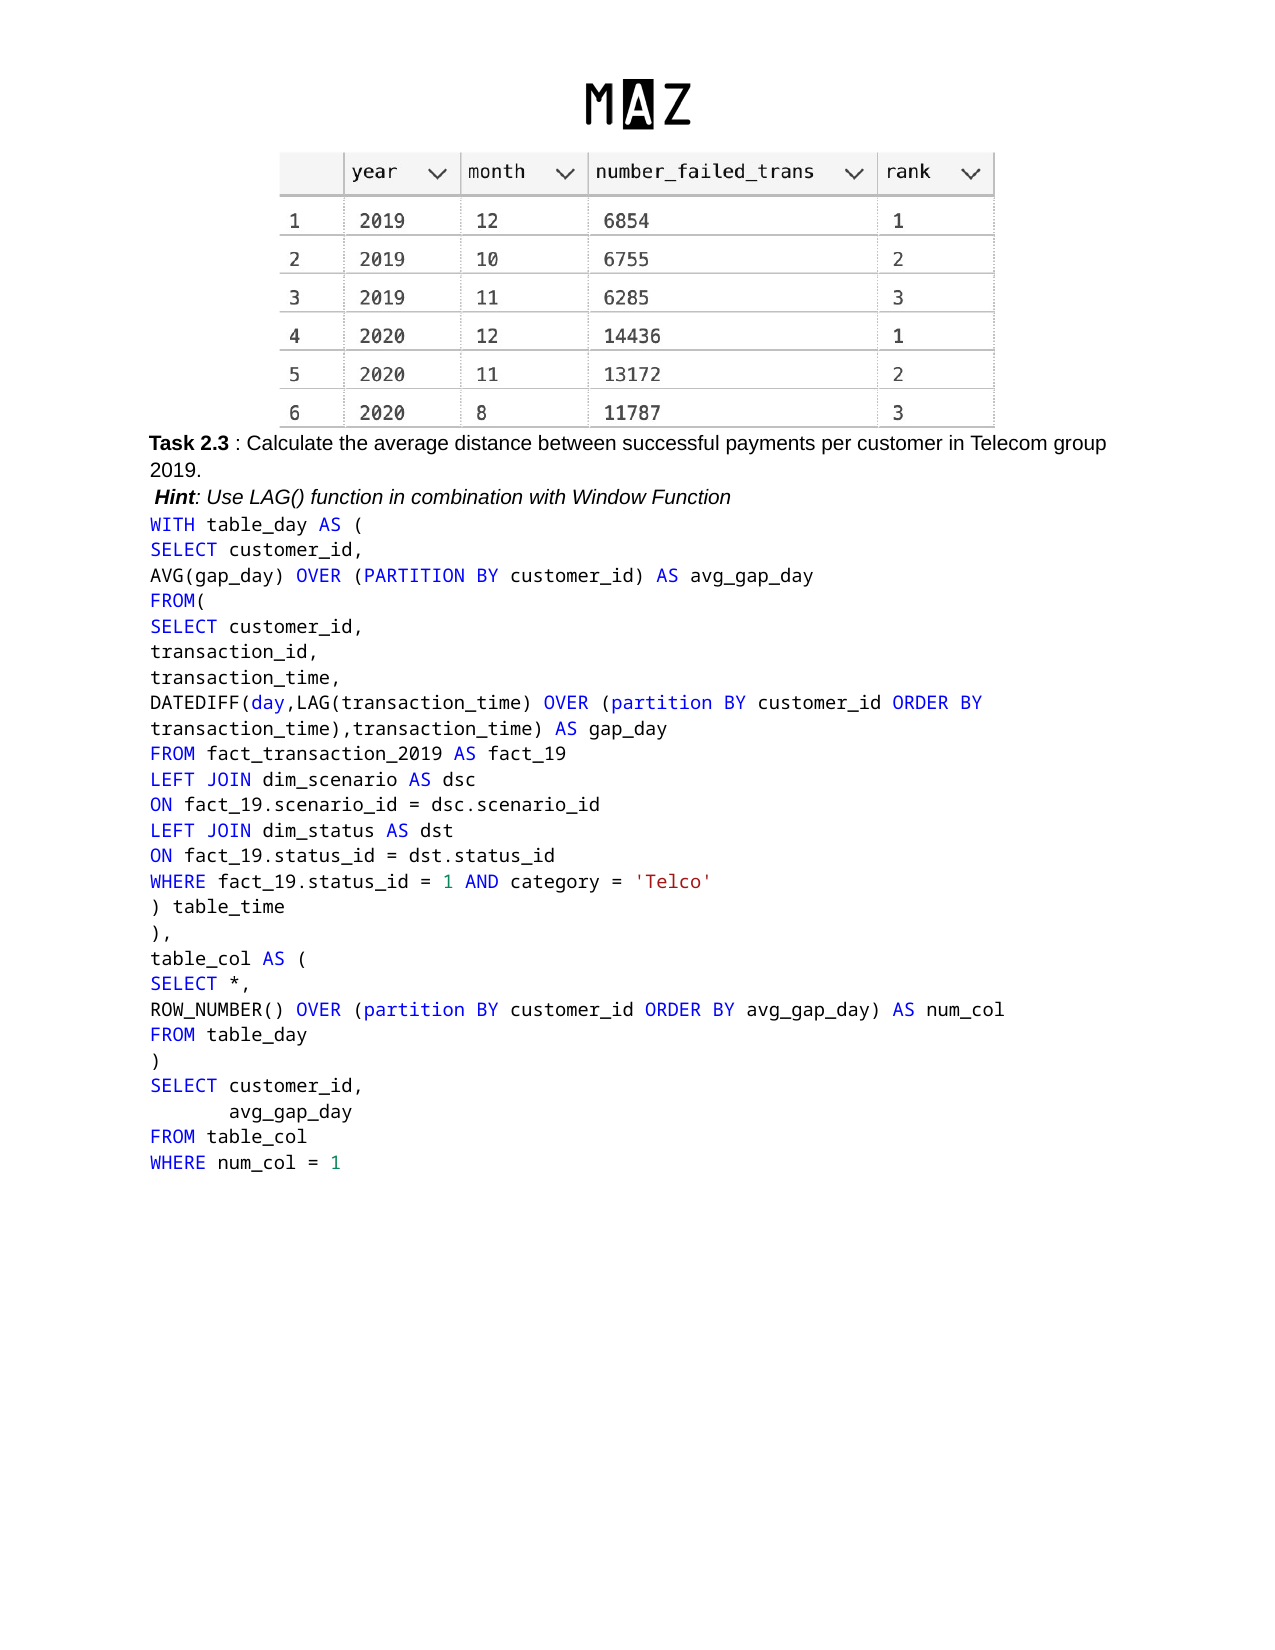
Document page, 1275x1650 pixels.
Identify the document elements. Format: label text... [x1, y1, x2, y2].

text FROM( [150, 588, 1125, 613]
text SELECT customer_id, [150, 613, 1125, 639]
text transaction_id, [150, 639, 1125, 664]
picture [279, 150, 996, 429]
text DATEDIFF(day,LAG(transaction_time) OVER (partition BY customer_id ORDER BY transaction_time),transaction_time) AS gap_day [150, 690, 1125, 741]
text ) table_time [150, 894, 1125, 919]
text ON fact_19.scenario_id = dsc.scenario_id [150, 792, 1125, 817]
text LEFT JOIN dim_scenario AS dsc [150, 766, 1125, 792]
text LEFT JOIN dim_status AS dst [150, 817, 1125, 843]
text ROW_NUMBER() OVER (partition BY customer_id ORDER BY avg_gap_day) AS num_col [150, 996, 1125, 1021]
text AVG(gap_day) OVER (PARTITION BY customer_id) AS avg_gap_day [150, 562, 1125, 588]
text ON fact_19.status_id = dst.status_id [150, 843, 1125, 868]
text WHERE fact_19.status_id = 1 AND category = 'Telco' [150, 868, 1125, 894]
text WITH table_day AS ( [150, 511, 1125, 537]
text avg_gap_day [150, 1098, 1125, 1123]
text transaction_time, [150, 664, 1125, 690]
text table_col AS ( [150, 945, 1125, 970]
text FROM table_col [150, 1123, 1125, 1149]
text SELECT customer_id, [150, 537, 1125, 562]
text FROM table_day [150, 1021, 1125, 1047]
text SELECT *, [150, 970, 1125, 996]
text SELECT customer_id, [150, 1072, 1125, 1098]
text ) [150, 1047, 1125, 1072]
text Task 2.3 : Calculate the average distance between successful payments per customer in Telecom group 2019. [148, 431, 1125, 482]
text WHERE num_col = 1 [150, 1149, 1125, 1174]
text Hint: Use LAG() function in combination with Window Function [148, 485, 1125, 509]
text FROM fact_transaction_2019 AS fact_19 [150, 741, 1125, 766]
picture [583, 75, 692, 133]
text ), [150, 919, 1125, 945]
